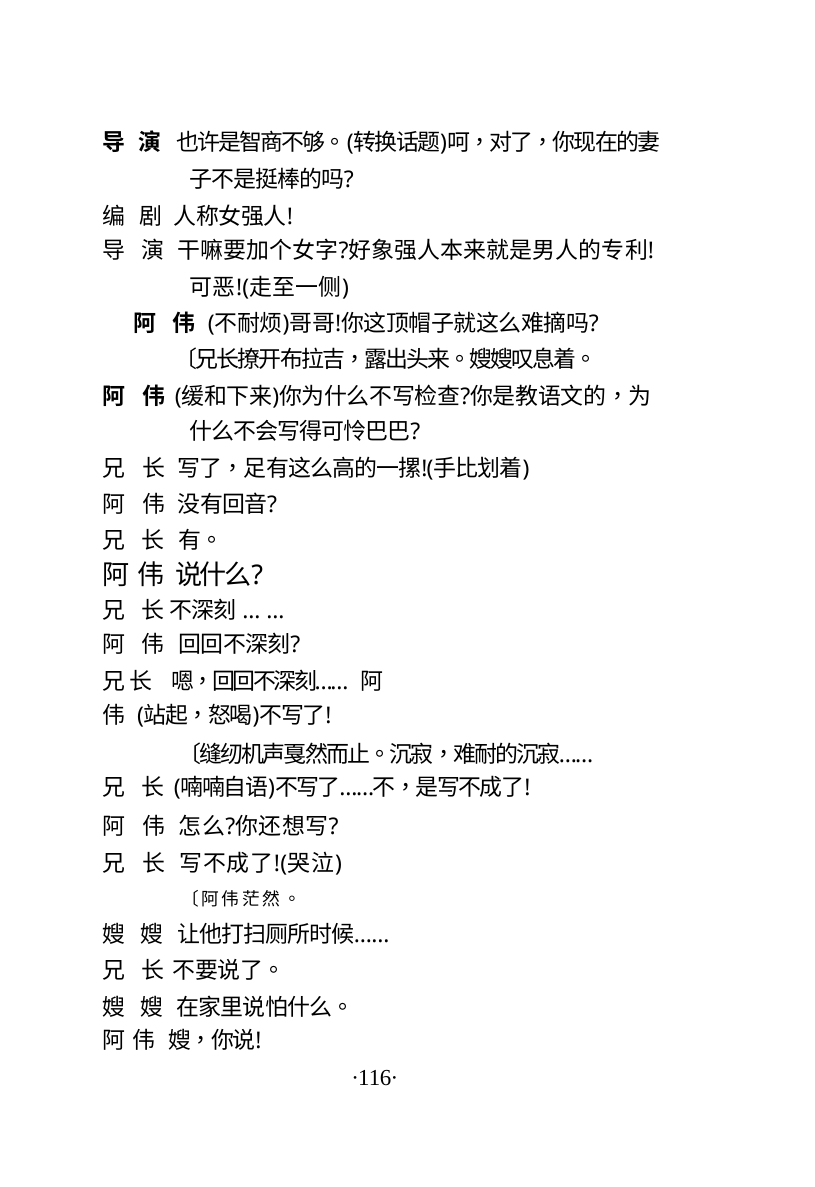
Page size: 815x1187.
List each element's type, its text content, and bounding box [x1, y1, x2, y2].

text 阿 伟 (缓和下来)你为什么不写检查?你是教语文的，为 什么不会写得可怜巴巴? [102, 380, 671, 446]
text 兄 长 写了，足有这么高的一摞!(手比划着) 阿 伟 没有回音? [102, 452, 550, 519]
text 兄 长 不深刻 … … 阿 伟 回回不深刻? [102, 594, 310, 659]
text 嫂 嫂 在家里说怕什么。 阿 伟 嫂，你说! [102, 991, 363, 1055]
text 阿 伟 说什么? [102, 556, 692, 591]
text 导 演 干嘛要加个女字?好象强人本来就是男人的专利! 可恶!(走至一侧) [102, 234, 672, 302]
text 兄 长 嗯，回回不深刻…… 阿 伟 (站起，怒喝)不写了! [102, 665, 384, 730]
text 兄 长 写不成了!(哭泣) 〔阿伟茫然。 [102, 847, 368, 910]
text 〔缝纫机声戛然而止。沉寂，难耐的沉寂…… 兄 长 (喃喃自语)不写了……不，是写不成了! [102, 738, 602, 802]
text 嫂 嫂 让他打扫厕所时候…… 兄 长 不要说了。 [102, 918, 407, 985]
text 编 剧 人称女强人! [102, 201, 692, 230]
text 阿 伟 怎么?你还想写? [102, 811, 692, 840]
text 兄 长 有。 [102, 525, 692, 554]
text 导 演 也许是智商不够。(转换话题)呵，对了，你现在的妻 子不是挺棒的吗? [102, 126, 668, 194]
text 阿 伟 (不耐烦)哥哥!你这顶帽子就这么难摘吗? 〔兄长撩开布拉吉，露出头来。嫂嫂叹息着。 [102, 307, 599, 374]
